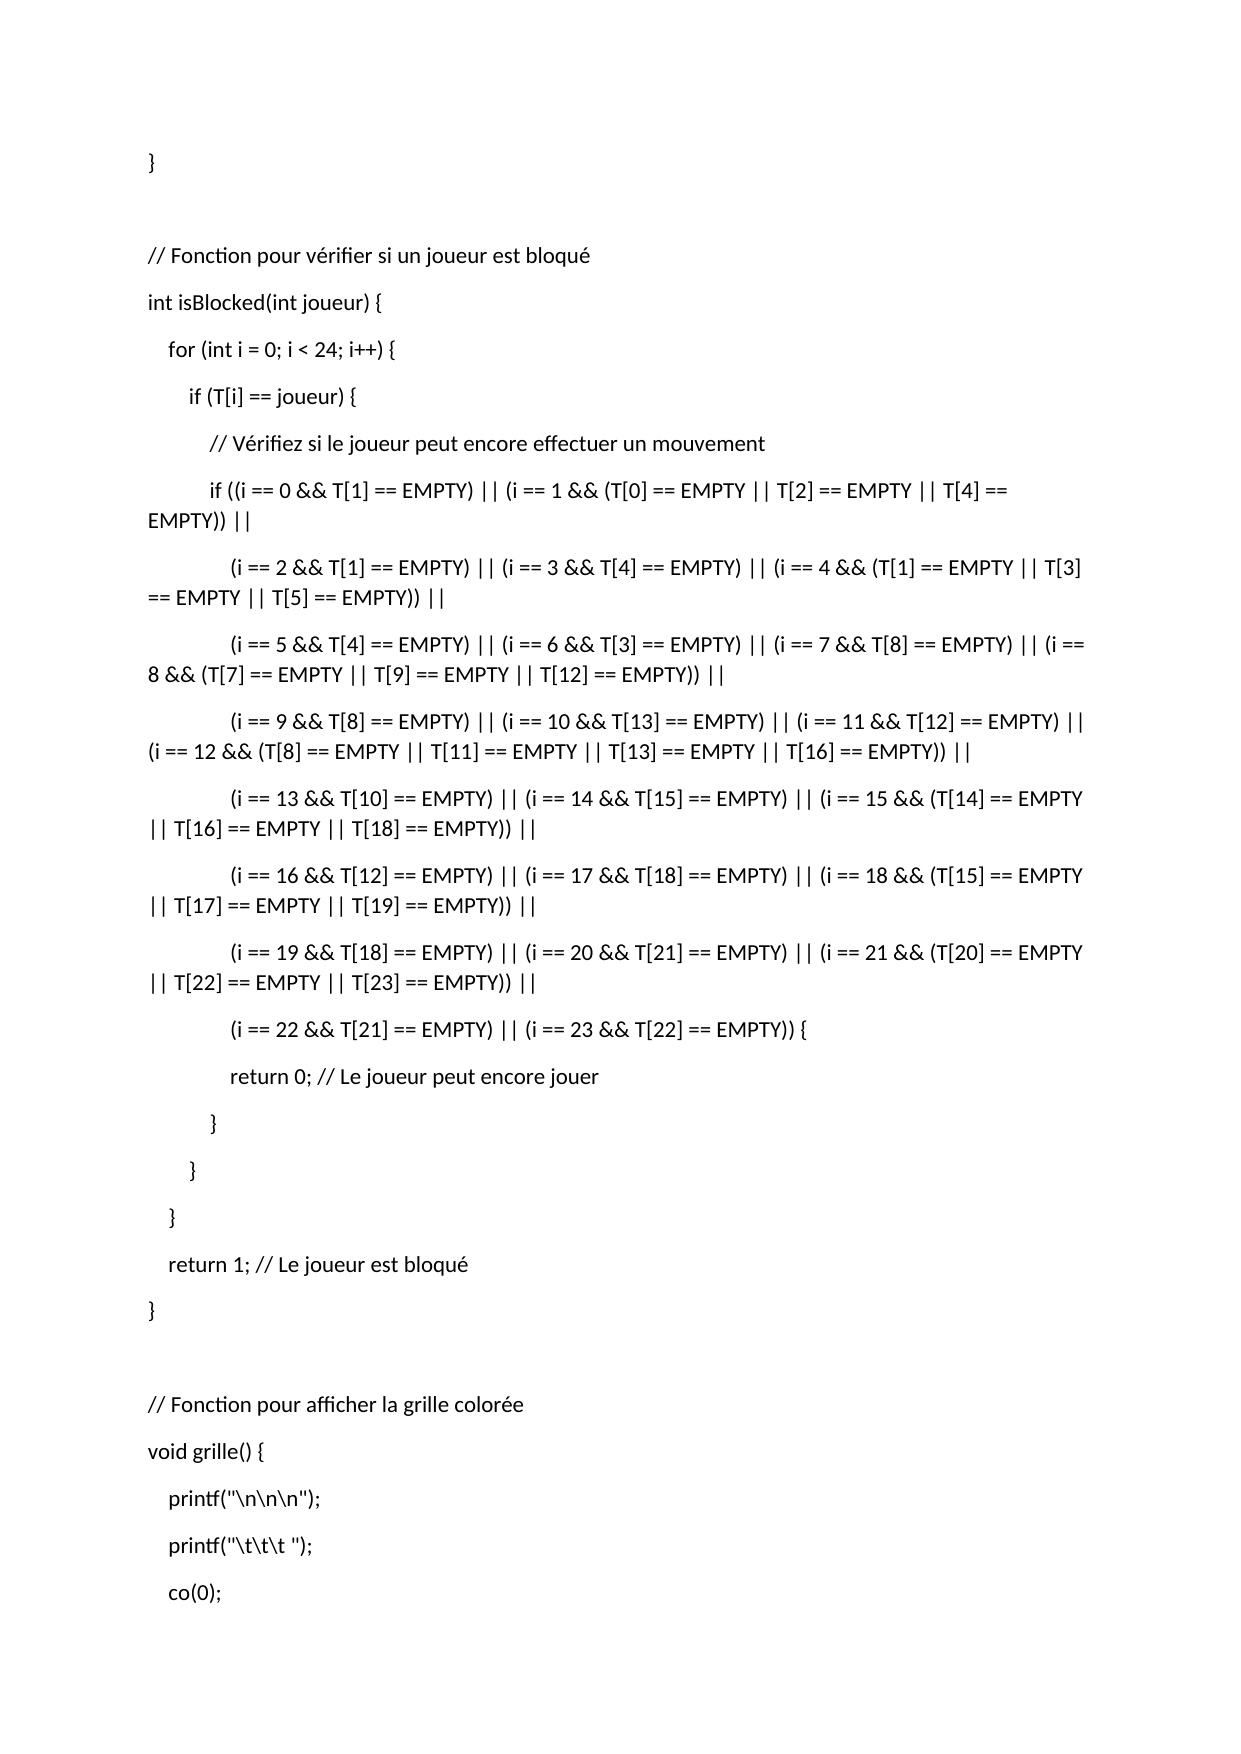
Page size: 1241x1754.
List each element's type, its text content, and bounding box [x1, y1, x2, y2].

text (i == 5 && T[4] == EMPTY) || (i == 6 && T[3] == EMPTY) || (i == 7 && T[8] == EMPTY) || (i == 8 && (T[7] == EMPTY || T[9] == EMPTY || T[12] == EMPTY)) || [148, 630, 1093, 688]
text } [148, 1297, 1093, 1324]
text // Fonction pour afficher la grille colorée [148, 1390, 1093, 1418]
text } [148, 1156, 1093, 1184]
text return 1; // Le joueur est bloqué [148, 1250, 1093, 1278]
text return 0; // Le joueur peut encore jouer [148, 1062, 1093, 1090]
text (i == 9 && T[8] == EMPTY) || (i == 10 && T[13] == EMPTY) || (i == 11 && T[12] == EMPTY) || (i == 12 && (T[8] == EMPTY || T[11] == EMPTY || T[13] == EMPTY || T[16] == EMPTY)) || [148, 707, 1093, 765]
text void grille() { [148, 1437, 1093, 1465]
text // Fonction pour vérifier si un joueur est bloqué [148, 241, 1093, 269]
text (i == 2 && T[1] == EMPTY) || (i == 3 && T[4] == EMPTY) || (i == 4 && (T[1] == EMPTY || T[3] == EMPTY || T[5] == EMPTY)) || [148, 553, 1093, 611]
text if (T[i] == joueur) { [148, 382, 1093, 410]
text printf("\t\t\t "); [148, 1531, 1093, 1559]
text (i == 16 && T[12] == EMPTY) || (i == 17 && T[18] == EMPTY) || (i == 18 && (T[15] == EMPTY || T[17] == EMPTY || T[19] == EMPTY)) || [148, 861, 1093, 919]
text } [148, 148, 1093, 176]
text } [148, 1109, 1093, 1137]
text if ((i == 0 && T[1] == EMPTY) || (i == 1 && (T[0] == EMPTY || T[2] == EMPTY || T[4] == EMPTY)) || [148, 476, 1093, 534]
text int isBlocked(int joueur) { [148, 288, 1093, 316]
text } [148, 1203, 1093, 1231]
text // Vérifiez si le joueur peut encore effectuer un mouvement [148, 429, 1093, 457]
text (i == 19 && T[18] == EMPTY) || (i == 20 && T[21] == EMPTY) || (i == 21 && (T[20] == EMPTY || T[22] == EMPTY || T[23] == EMPTY)) || [148, 938, 1093, 996]
text for (int i = 0; i < 24; i++) { [148, 335, 1093, 363]
text printf("\n\n\n"); [148, 1484, 1093, 1512]
text co(0); [148, 1578, 1093, 1606]
text (i == 13 && T[10] == EMPTY) || (i == 14 && T[15] == EMPTY) || (i == 15 && (T[14] == EMPTY || T[16] == EMPTY || T[18] == EMPTY)) || [148, 784, 1093, 842]
text (i == 22 && T[21] == EMPTY) || (i == 23 && T[22] == EMPTY)) { [148, 1015, 1093, 1043]
